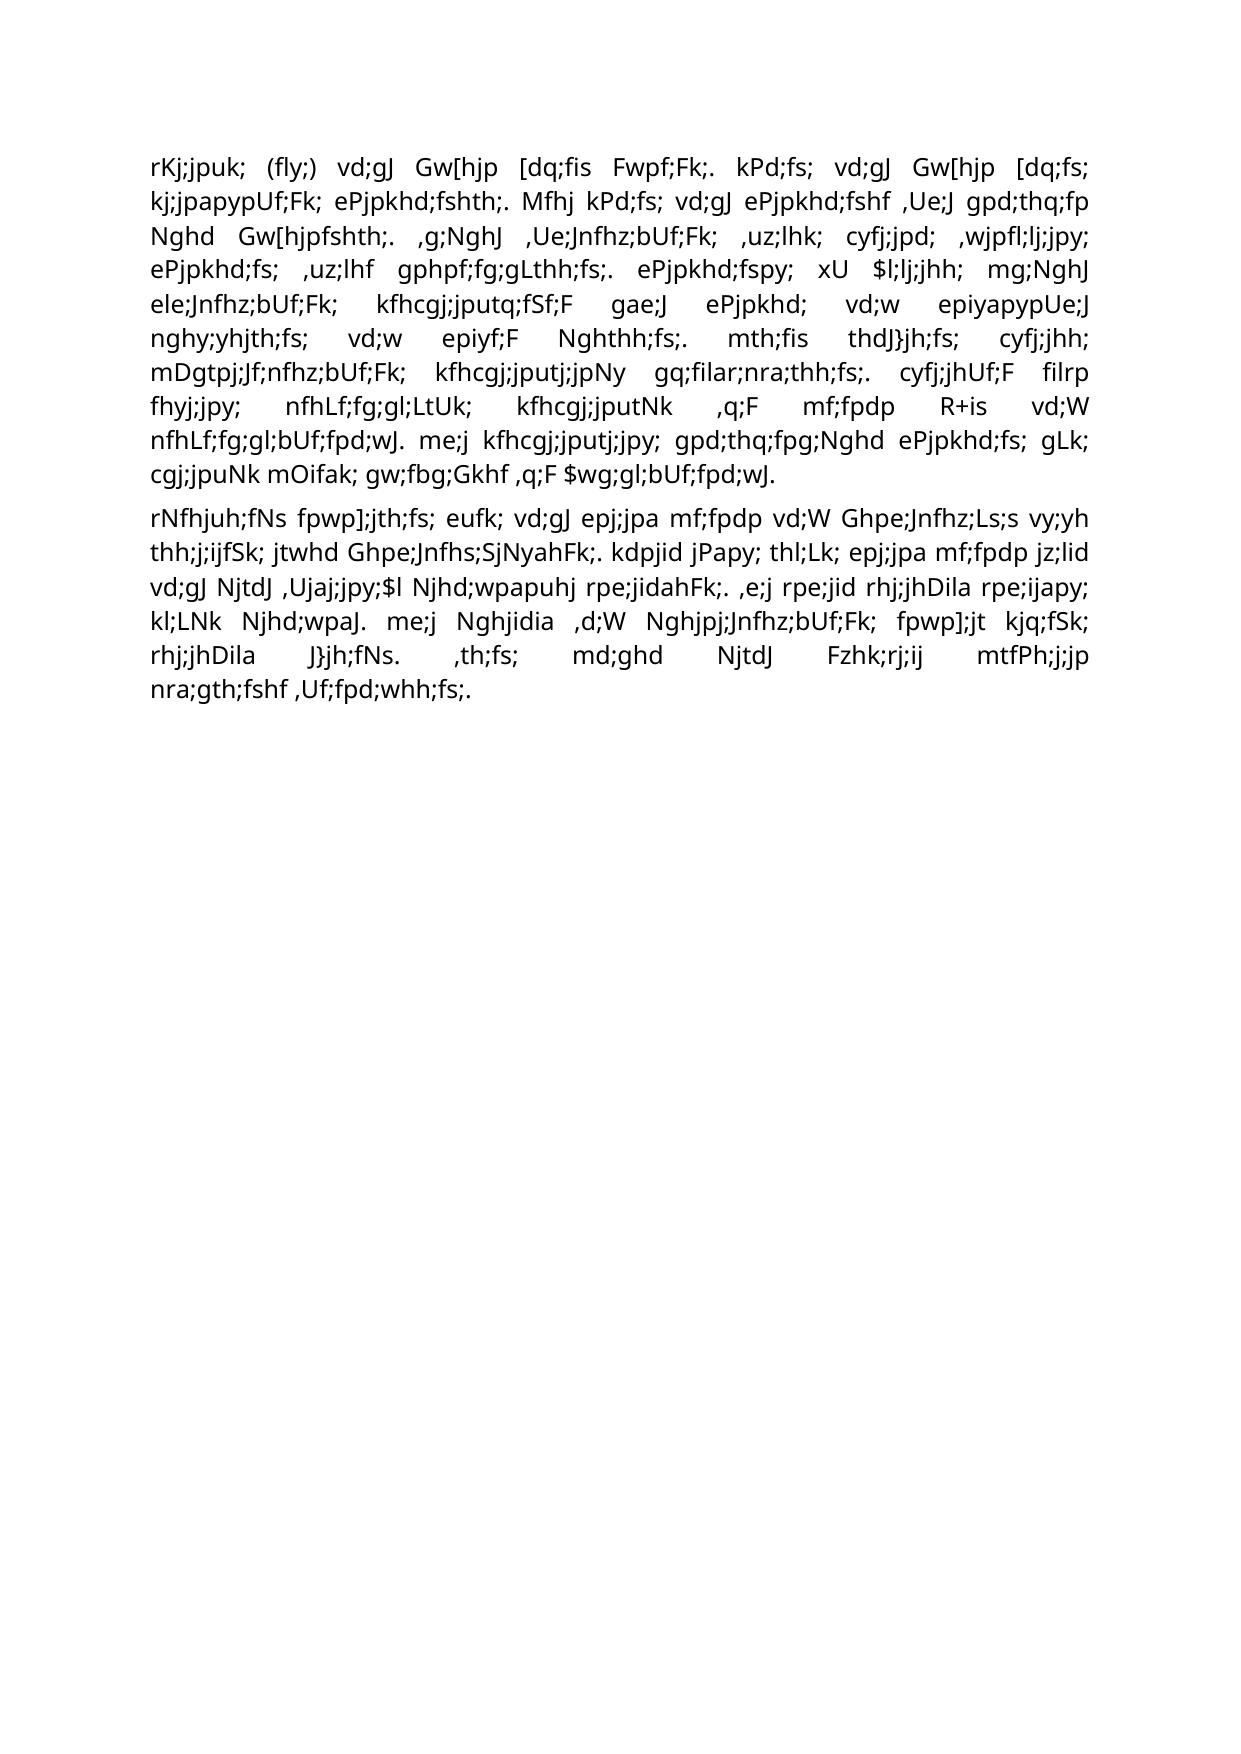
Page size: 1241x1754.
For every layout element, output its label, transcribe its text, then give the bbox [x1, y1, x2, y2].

text rNfhjuh;fNs fpwp];jth;fs; eufk; vd;gJ epj;jpa mf;fpdp vd;W Ghpe;Jnfhz;Ls;s vy;yh thh;j;ijfSk; jtwhd Ghpe;Jnfhs;SjNyahFk;. kdpjid jPapy; thl;Lk; epj;jpa mf;fpdp jz;lid vd;gJ NjtdJ ,Ujaj;jpy;$l Njhd;wpapuhj rpe;jidahFk;. ,e;j rpe;jid rhj;jhDila rpe;ijapy; kl;LNk Njhd;wpaJ. me;j Nghjidia ,d;W Nghjpj;Jnfhz;bUf;Fk; fpwp];jt kjq;fSk; rhj;jhDila J}jh;fNs. ,th;fs; md;ghd NjtdJ Fzhk;rj;ij mtfPh;j;jp nra;gth;fshf ,Uf;fpd;whh;fs;. [150, 501, 1090, 705]
text rKj;jpuk; (fly;) vd;gJ Gw[hjp [dq;fis Fwpf;Fk;. kPd;fs; vd;gJ Gw[hjp [dq;fs; kj;jpapypUf;Fk; ePjpkhd;fshth;. Mfhj kPd;fs; vd;gJ ePjpkhd;fshf ,Ue;J gpd;thq;fp Nghd Gw[hjpfshth;. ,g;NghJ ,Ue;Jnfhz;bUf;Fk; ,uz;lhk; cyfj;jpd; ,wjpfl;lj;jpy; ePjpkhd;fs; ,uz;lhf gphpf;fg;gLthh;fs;. ePjpkhd;fspy; xU $l;lj;jhh; mg;NghJ ele;Jnfhz;bUf;Fk; kfhcgj;jputq;fSf;F gae;J ePjpkhd; vd;w epiyapypUe;J nghy;yhjth;fs; vd;w epiyf;F Nghthh;fs;. mth;fis thdJ}jh;fs; cyfj;jhh; mDgtpj;Jf;nfhz;bUf;Fk; kfhcgj;jputj;jpNy gq;filar;nra;thh;fs;. cyfj;jhUf;F filrp fhyj;jpy; nfhLf;fg;gl;LtUk; kfhcgj;jputNk ,q;F mf;fpdp R+is vd;W nfhLf;fg;gl;bUf;fpd;wJ. me;j kfhcgj;jputj;jpy; gpd;thq;fpg;Nghd ePjpkhd;fs; gLk; cgj;jpuNk mOifak; gw;fbg;Gkhf ,q;F $wg;gl;bUf;fpd;wJ. [150, 150, 1090, 491]
